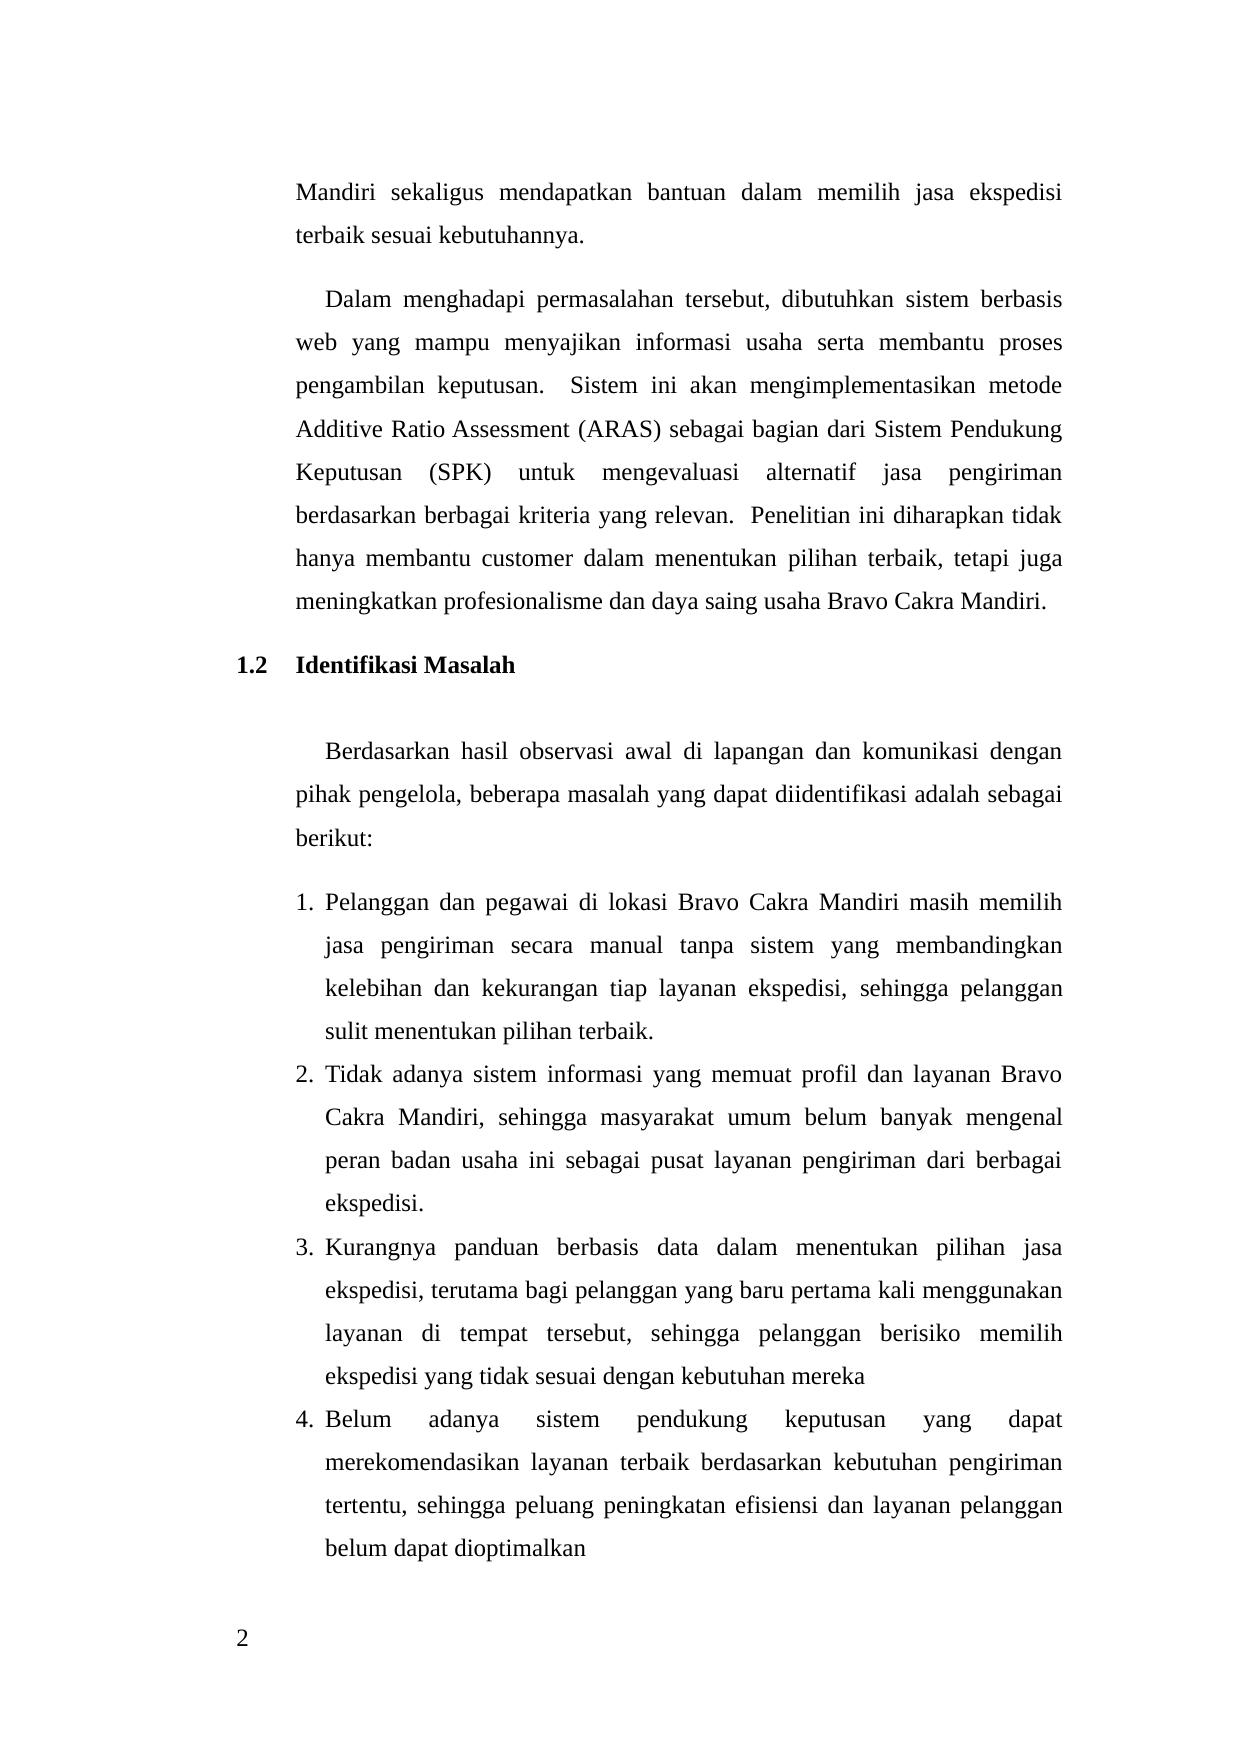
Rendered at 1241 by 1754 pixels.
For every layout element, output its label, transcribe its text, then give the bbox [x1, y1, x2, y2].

list Pelanggan dan pegawai di lokasi Bravo Cakra Mandiri masih memilih jasa pengiriman secara manual tanpa sistem yang membandingkan kelebihan dan kekurangan tiap layanan ekspedisi, sehingga pelanggan sulit menentukan pilihan terbaik. [295, 887, 1063, 1045]
list Kurangnya panduan berbasis data dalam menentukan pilihan jasa ekspedisi, terutama bagi pelanggan yang baru pertama kali menggunakan layanan di tempat tersebut, sehingga pelanggan berisiko memilih ekspedisi yang tidak sesuai dengan kebutuhan mereka [295, 1232, 1063, 1390]
text Dalam menghadapi permasalahan tersebut, dibutuhkan sistem berbasis web yang mampu menyajikan informasi usaha serta membantu proses pengambilan keputusan. Sistem ini akan mengimplementasikan metode Additive Ratio Assessment (ARAS) sebagai bagian dari Sistem Pendukung Keputusan (SPK) untuk mengevaluasi alternatif jasa pengiriman berdasarkan berbagai kriteria yang relevan. Penelitian ini diharapkan tidak hanya membantu customer dalam menentukan pilihan terbaik, tetapi juga meningkatkan profesionalisme dan daya saing usaha Bravo Cakra Mandiri. [295, 284, 1063, 615]
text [295, 177, 1063, 249]
text Berdasarkan hasil observasi awal di lapangan dan komunikasi dengan pihak pengelola, beberapa masalah yang dapat diidentifikasi adalah sebagai berikut: [295, 736, 1063, 851]
subtitle Identifikasi Masalah [236, 650, 1063, 679]
list Belum adanya sistem pendukung keputusan yang dapat merekomendasikan layanan terbaik berdasarkan kebutuhan pengiriman tertentu, sehingga peluang peningkatan efisiensi dan layanan pelanggan belum dapat dioptimalkan [295, 1404, 1063, 1562]
list Tidak adanya sistem informasi yang memuat profil dan layanan Bravo Cakra Mandiri, sehingga masyarakat umum belum banyak mengenal peran badan usaha ini sebagai pusat layanan pengiriman dari berbagai ekspedisi. [295, 1059, 1063, 1217]
